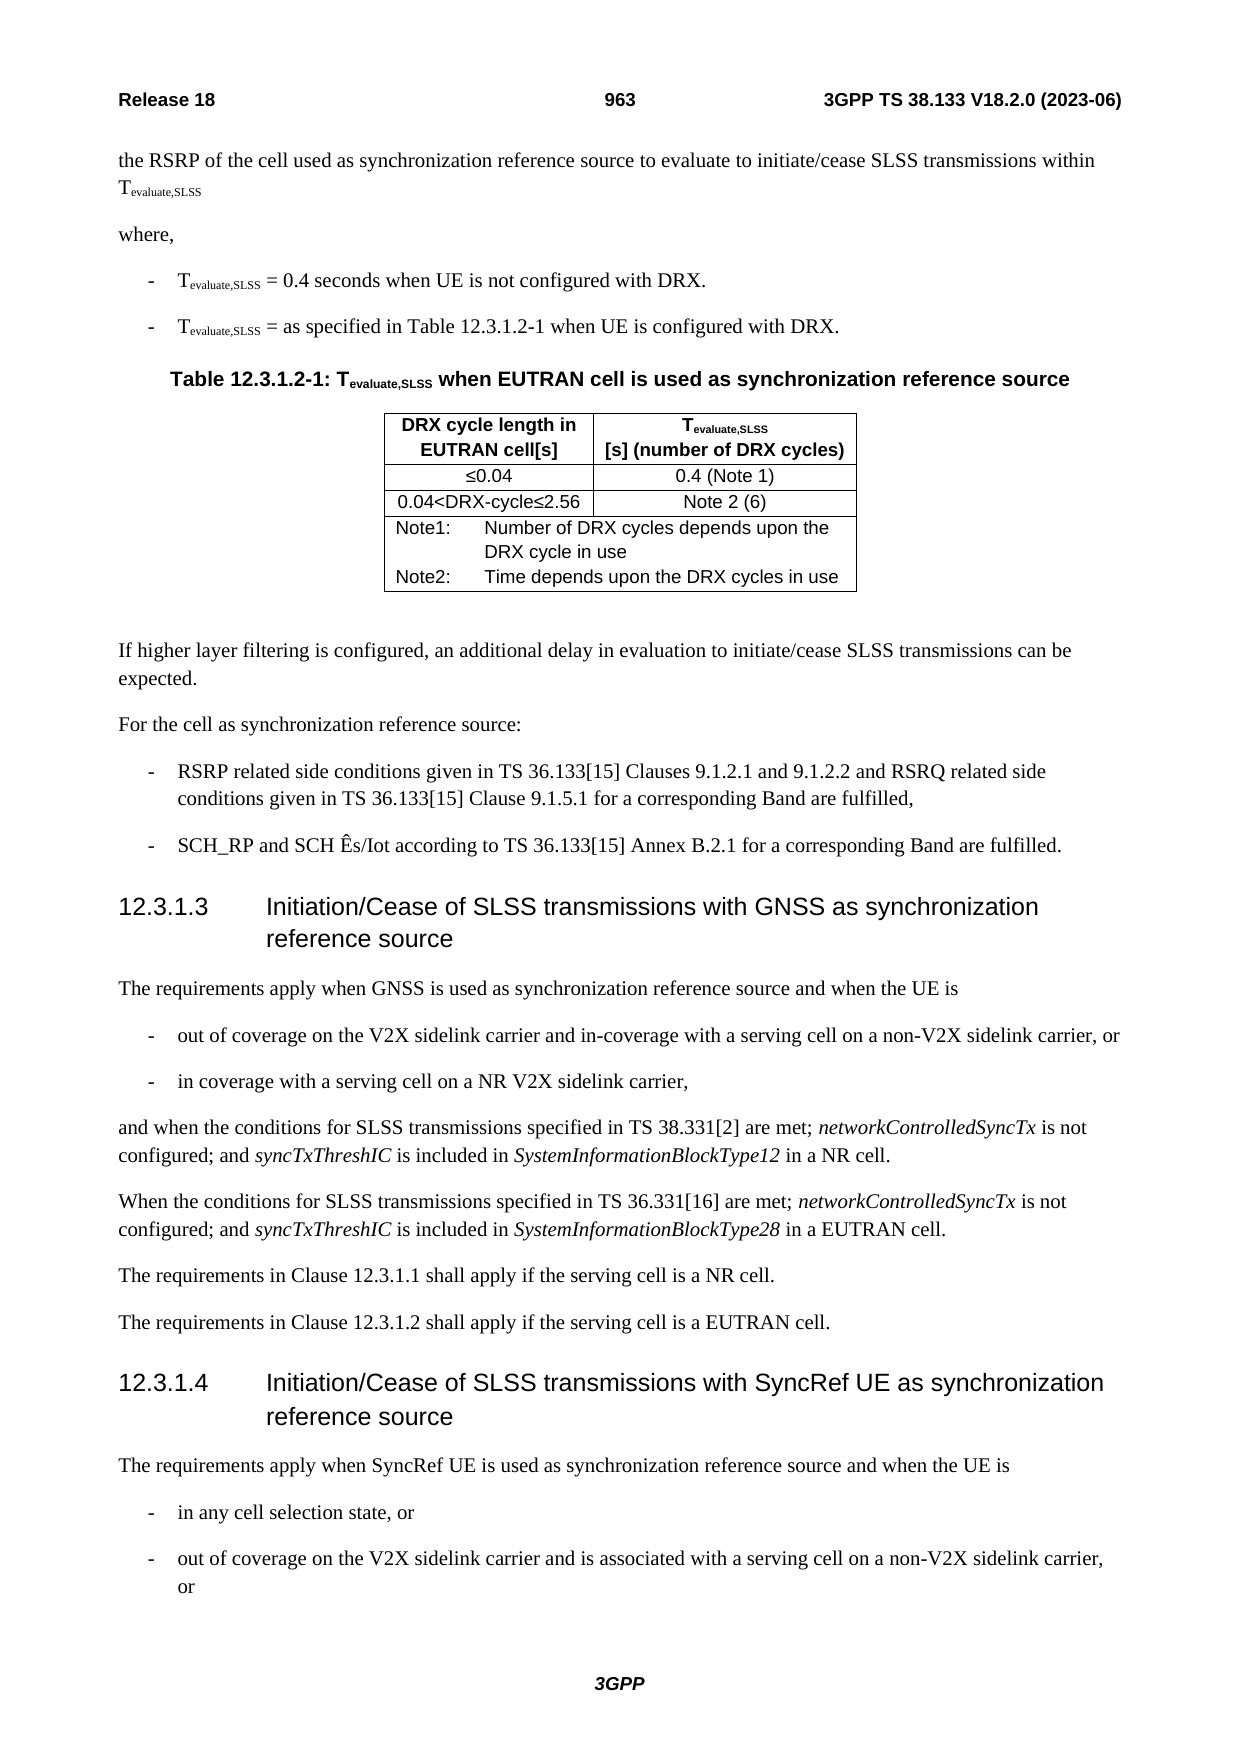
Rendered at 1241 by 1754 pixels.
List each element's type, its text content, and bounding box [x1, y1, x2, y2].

table_cell Note1: Number of DRX cycles depends upon the DRX cycle in use Note2: Time depends upon the DRX cycles in use [385, 517, 856, 591]
text where, [118, 222, 1122, 246]
text - Tevaluate,SLSS = 0.4 seconds when UE is not configured with DRX. [148, 268, 1122, 292]
subtitle 12.3.1.4 Initiation/Cease of SLSS transmissions with SyncRef UE as synchronization reference source [118, 1368, 1122, 1430]
text - SCH_RP and SCH Ês/Iot according to TS 36.133[15] Annex B.2.1 for a corresponding Band are fulfilled. [148, 833, 1122, 857]
text If higher layer filtering is configured, an additional delay in evaluation to initiate/cease SLSS transmissions can be expected. [118, 638, 1122, 690]
table_cell ≤0.04 [385, 465, 593, 490]
text - out of coverage on the V2X sidelink carrier and in-coverage with a serving cell on a non-V2X sidelink carrier, or [148, 1023, 1122, 1047]
text - in coverage with a serving cell on a NR V2X sidelink carrier, [148, 1069, 1122, 1093]
text and when the conditions for SLSS transmissions specified in TS 38.331[2] are met; networkControlledSyncTx is not configured; and syncTxThreshIC is included in SystemInformationBlockType12 in a NR cell. [118, 1115, 1122, 1167]
table_cell 0.4 (Note 1) [594, 465, 856, 490]
text The requirements in Clause 12.3.1.1 shall apply if the serving cell is a NR cell. [118, 1263, 1122, 1287]
text For the cell as synchronization reference source: [118, 712, 1122, 736]
text When the conditions for SLSS transmissions specified in TS 36.331[16] are met; networkControlledSyncTx is not configured; and syncTxThreshIC is included in SystemInformationBlockType28 in a EUTRAN cell. [118, 1189, 1122, 1241]
text - RSRP related side conditions given in TS 36.133[15] Clauses 9.1.2.1 and 9.1.2.2 and RSRQ related side conditions given in TS 36.133[15] Clause 9.1.5.1 for a corresponding Band are fulfilled, [148, 759, 1122, 810]
table_header DRX cycle length in EUTRAN cell[s] [385, 414, 593, 464]
table_cell Note 2 (6) [594, 491, 856, 516]
text The requirements apply when SyncRef UE is used as synchronization reference source and when the UE is [118, 1453, 1122, 1477]
text - Tevaluate,SLSS = as specified in Table 12.3.1.2-1 when UE is configured with DRX. [148, 314, 1122, 338]
text - out of coverage on the V2X sidelink carrier and is associated with a serving cell on a non-V2X sidelink carrier, or [148, 1546, 1122, 1598]
text The requirements apply when GNSS is used as synchronization reference source and when the UE is [118, 976, 1122, 1000]
text The requirements in Clause 12.3.1.2 shall apply if the serving cell is a EUTRAN cell. [118, 1309, 1122, 1334]
text - in any cell selection state, or [148, 1499, 1122, 1524]
subtitle 12.3.1.3 Initiation/Cease of SLSS transmissions with GNSS as synchronization reference source [118, 891, 1122, 953]
table_cell 0.04<DRX-cycle≤2.56 [385, 491, 593, 516]
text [118, 148, 1122, 199]
table_header Tevaluate,SLSS [s] (number of DRX cycles) [594, 414, 856, 464]
text Table 12.3.1.2-1: Tevaluate,SLSS when EUTRAN cell is used as synchronization reference source [118, 367, 1122, 391]
